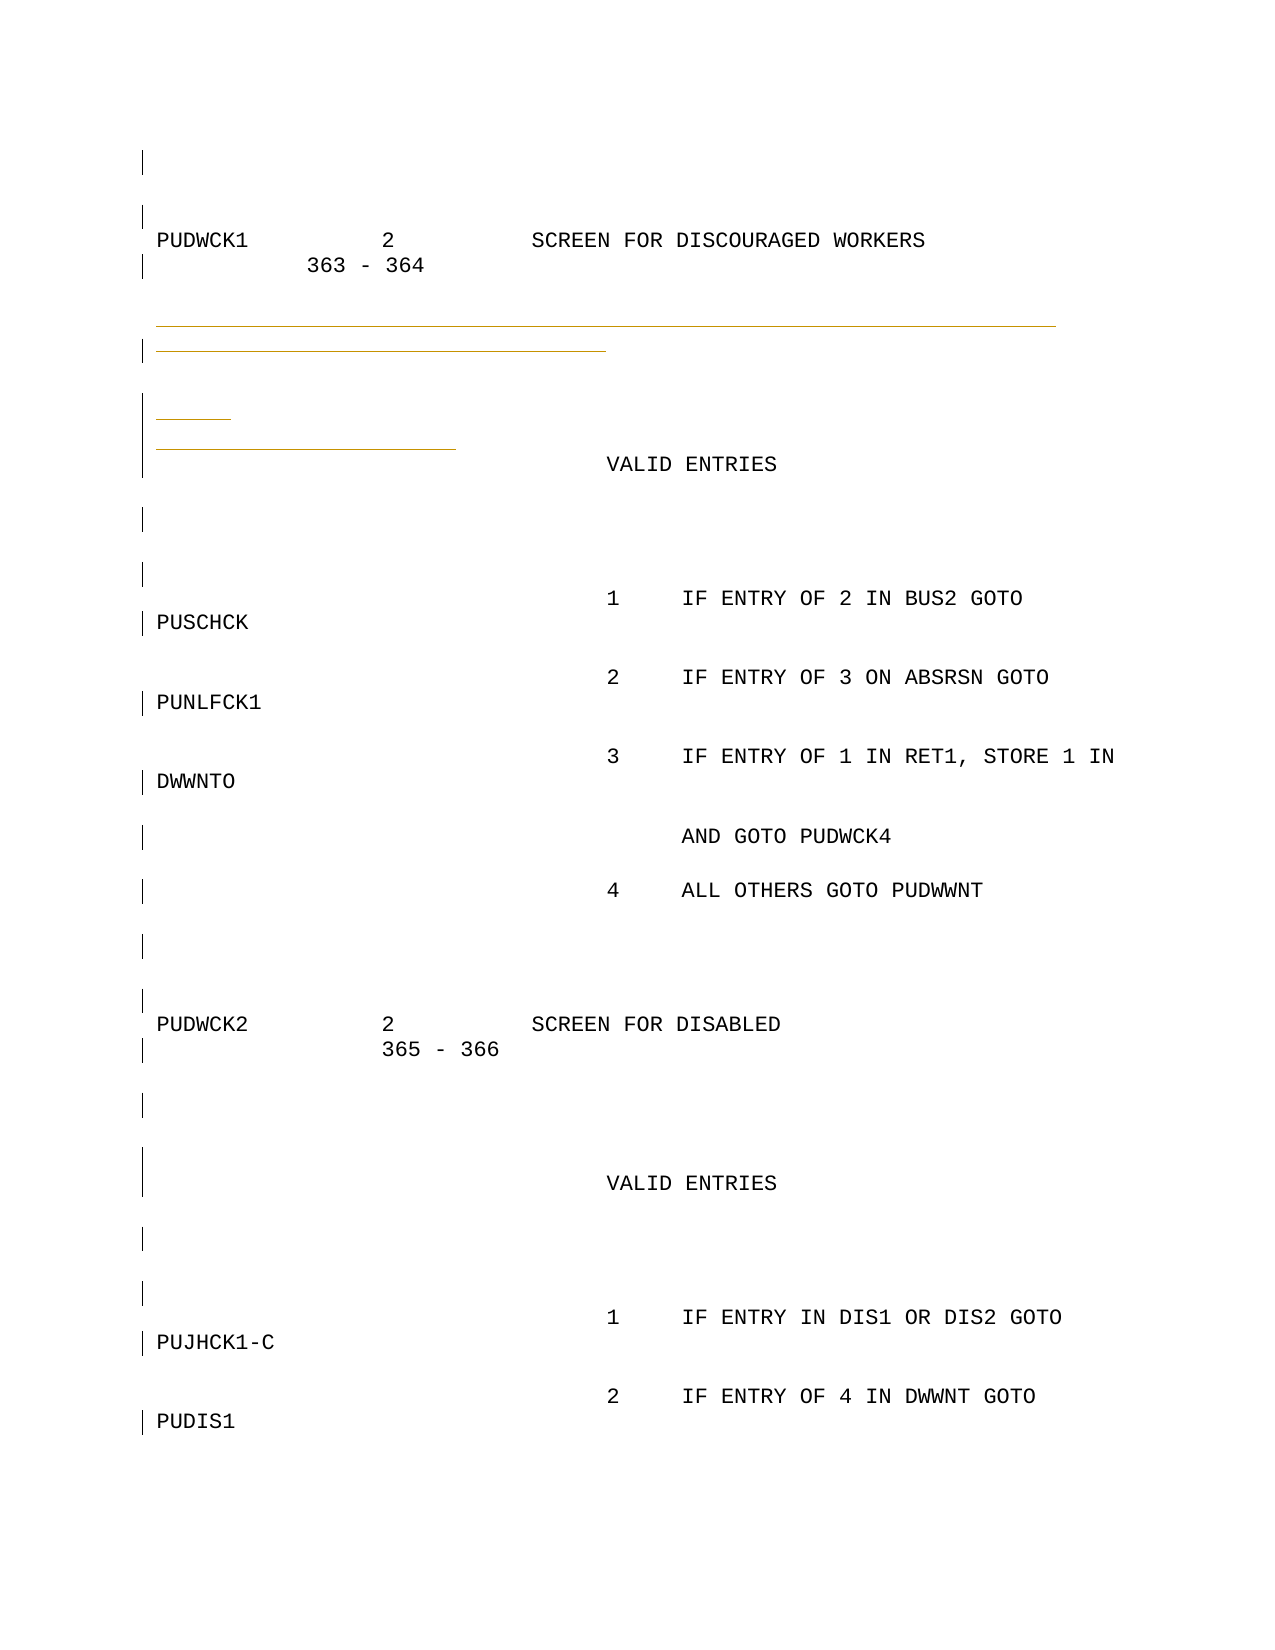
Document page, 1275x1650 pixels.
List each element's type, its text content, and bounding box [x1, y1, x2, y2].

text VALID ENTRIES [156, 1172, 1118, 1227]
text 2 IF ENTRY OF 3 ON ABSRSN GOTO PUNLFCK1 [156, 666, 1118, 745]
text 1 IF ENTRY IN DIS1 OR DIS2 GOTO PUJHCK1-C [156, 1306, 1118, 1385]
text 1 IF ENTRY OF 2 IN BUS2 GOTO PUSCHCK [156, 587, 1118, 666]
text PUDWCK2 2 SCREEN FOR DISABLED 365 - 366 [156, 1013, 1118, 1093]
text 3 IF ENTRY OF 1 IN RET1, STORE 1 IN DWWNTO [156, 745, 1118, 825]
text 4 ALL OTHERS GOTO PUDWWNT [156, 879, 1118, 934]
text 2 IF ENTRY OF 4 IN DWWNT GOTO PUDIS1 [156, 1385, 1118, 1465]
text VALID ENTRIES [156, 453, 1118, 507]
text AND GOTO PUDWCK4 [156, 825, 1118, 879]
text PUDWCK1 2 SCREEN FOR DISCOURAGED WORKERS 363 - 364 [156, 229, 1118, 309]
